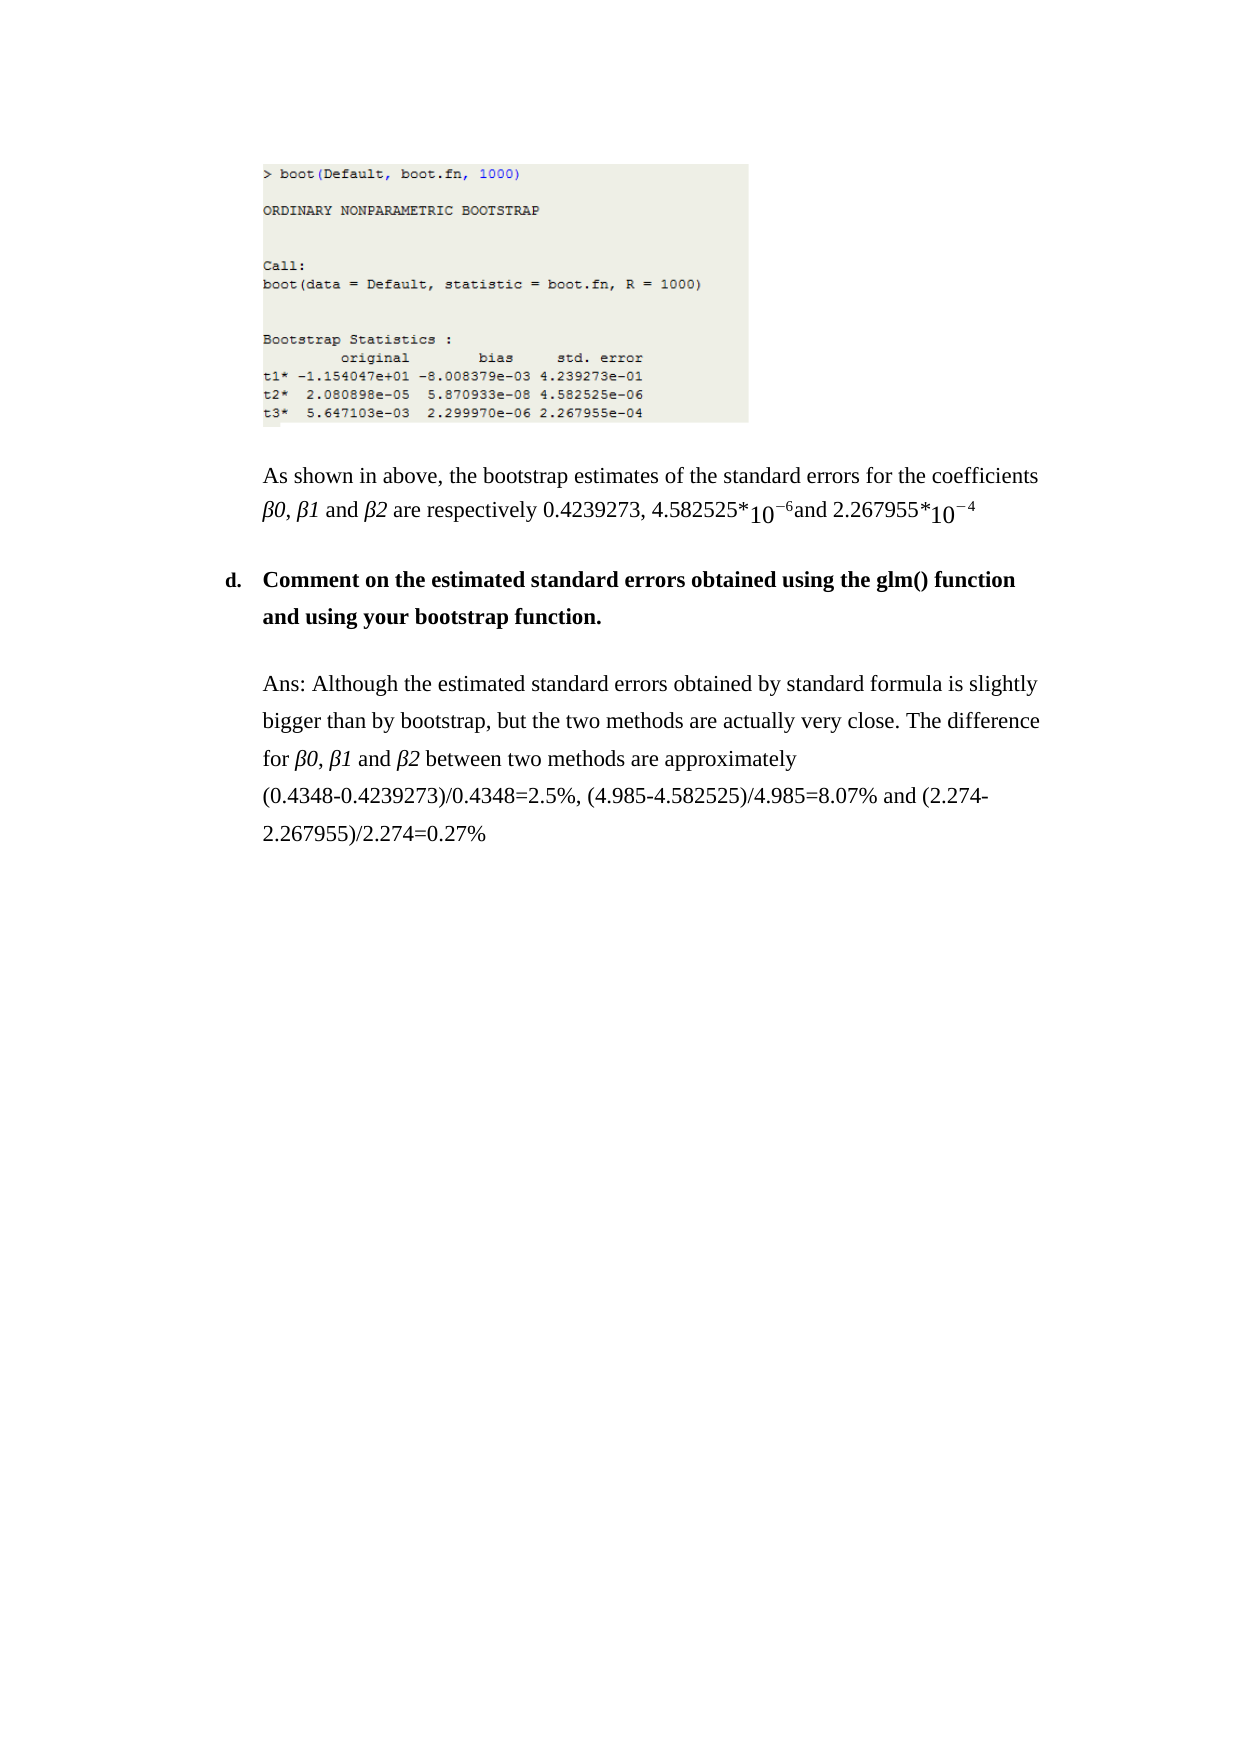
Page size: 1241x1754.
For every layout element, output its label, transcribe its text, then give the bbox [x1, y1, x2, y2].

text As shown in above, the bootstrap estimates of the standard errors for the coefficients β0, β1 and β2 are respectively 0.4239273, 4.582525*and 2.267955* [262, 456, 1053, 531]
list Comment on the estimated standard errors obtained using the glm() function and using your bootstrap function. [225, 560, 1053, 635]
picture [262, 164, 749, 427]
text Ans: Although the estimated standard errors obtained by standard formula is slightly bigger than by bootstrap, but the two methods are actually very close. The difference for β0, β1 and β2 between two methods are approximately (0.4348-0.4239273)/0.4348=2.5%, (4.985-4.582525)/4.985=8.07% and (2.274-2.267955)/2.274=0.27% [262, 664, 1053, 852]
